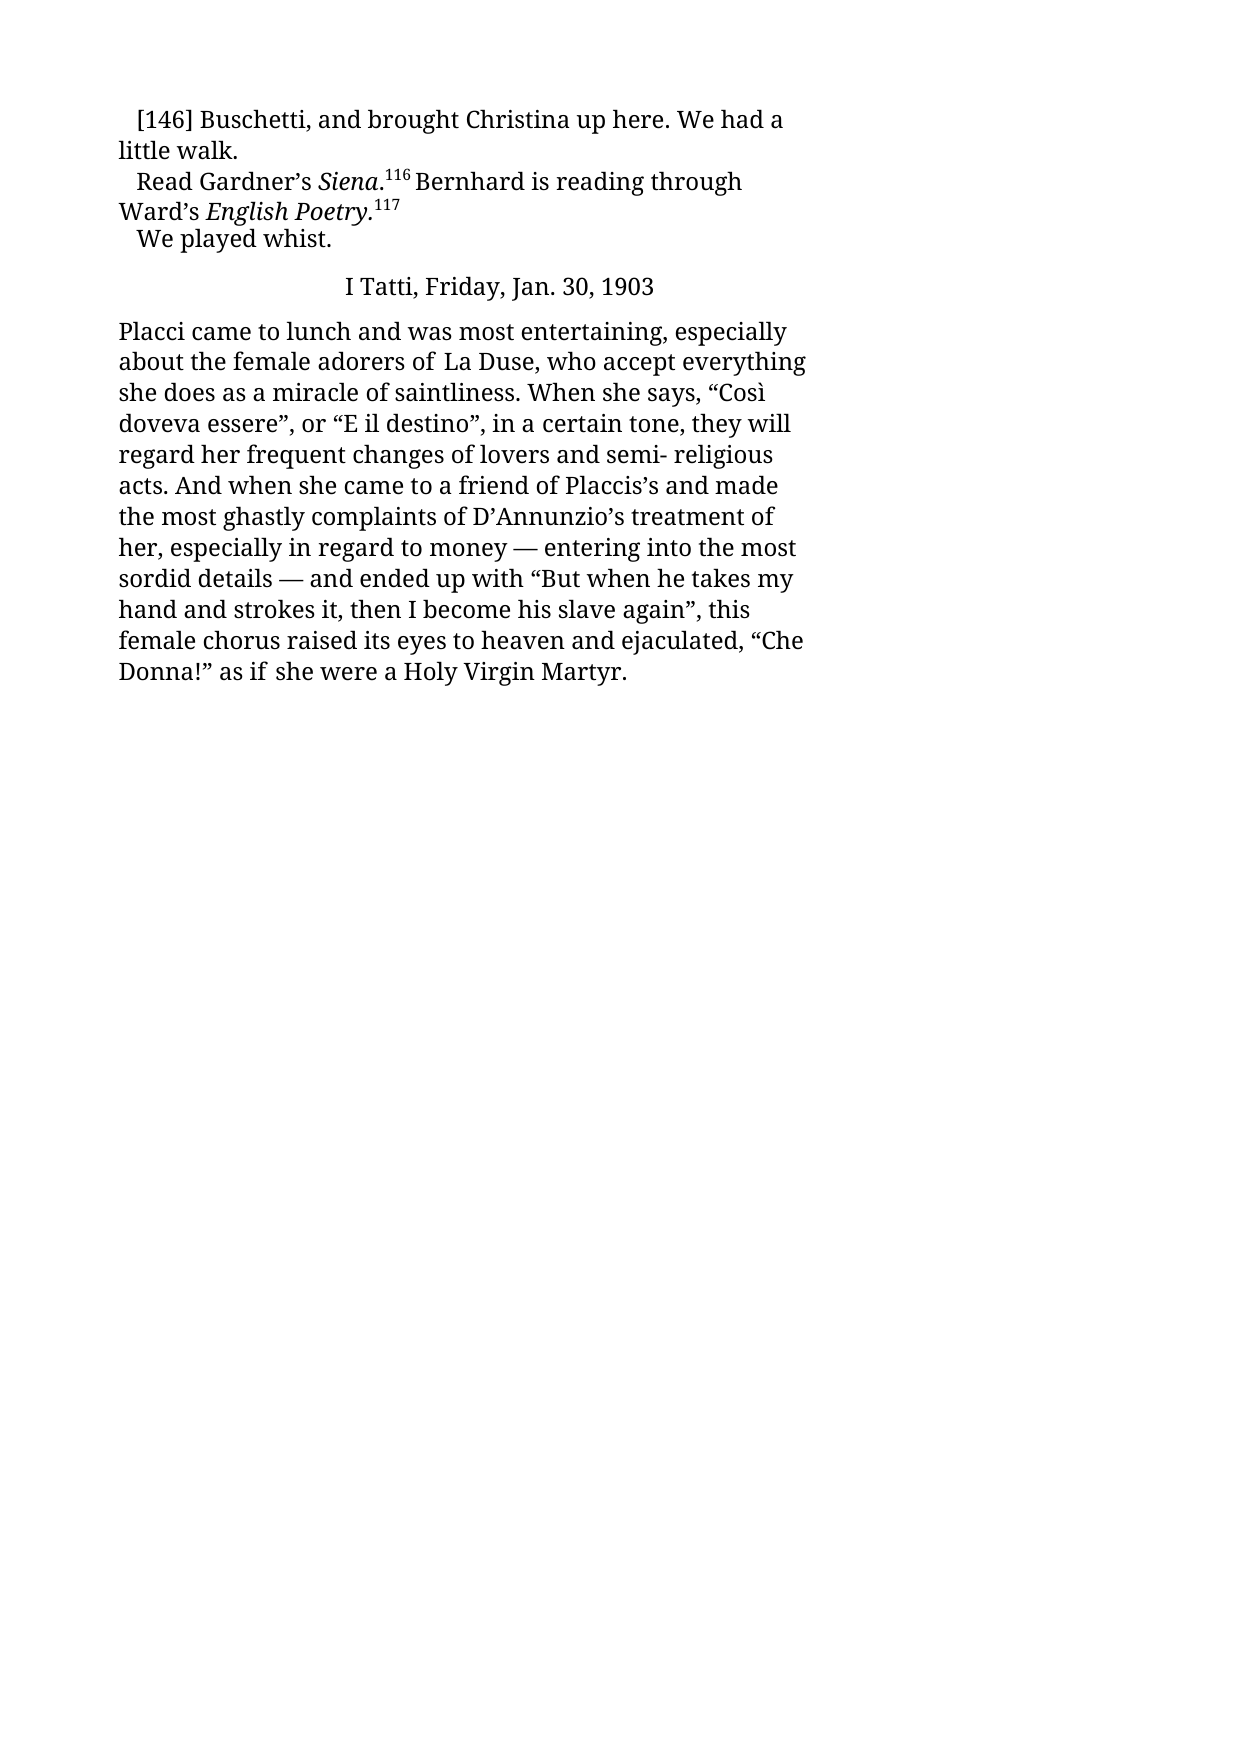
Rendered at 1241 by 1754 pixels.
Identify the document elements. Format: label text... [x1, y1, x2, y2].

text Placci came to lunch and was most entertaining, especially about the female adorers of La Duse, who accept everything she does as a miracle of saintliness. When she says, “Così doveva essere”, or “E il destino”, in a certain tone, they will regard her frequent changes of lovers and semi- religious acts. And when she came to a friend of Placcis’s and made the most ghastly complaints of D’Annunzio’s treatment of her, especially in regard to money — entering into the most sordid details — and ended up with “But when he takes my hand and strokes it, then I become his slave again”, this female chorus raised its eyes to heaven and ejaculated, “Che Donna!” as if she were a Holy Virgin Martyr. [118, 315, 816, 688]
text I Tatti, Friday, Jan. 30, 1903 [345, 269, 1065, 302]
text We played whist. [136, 227, 1065, 253]
text Read Gardner’s Siena.116 Bernhard is reading through Ward’s English Poetry.117 [118, 166, 816, 227]
text [146] Buschetti, and brought Christina up here. We had a little walk. [118, 104, 816, 166]
